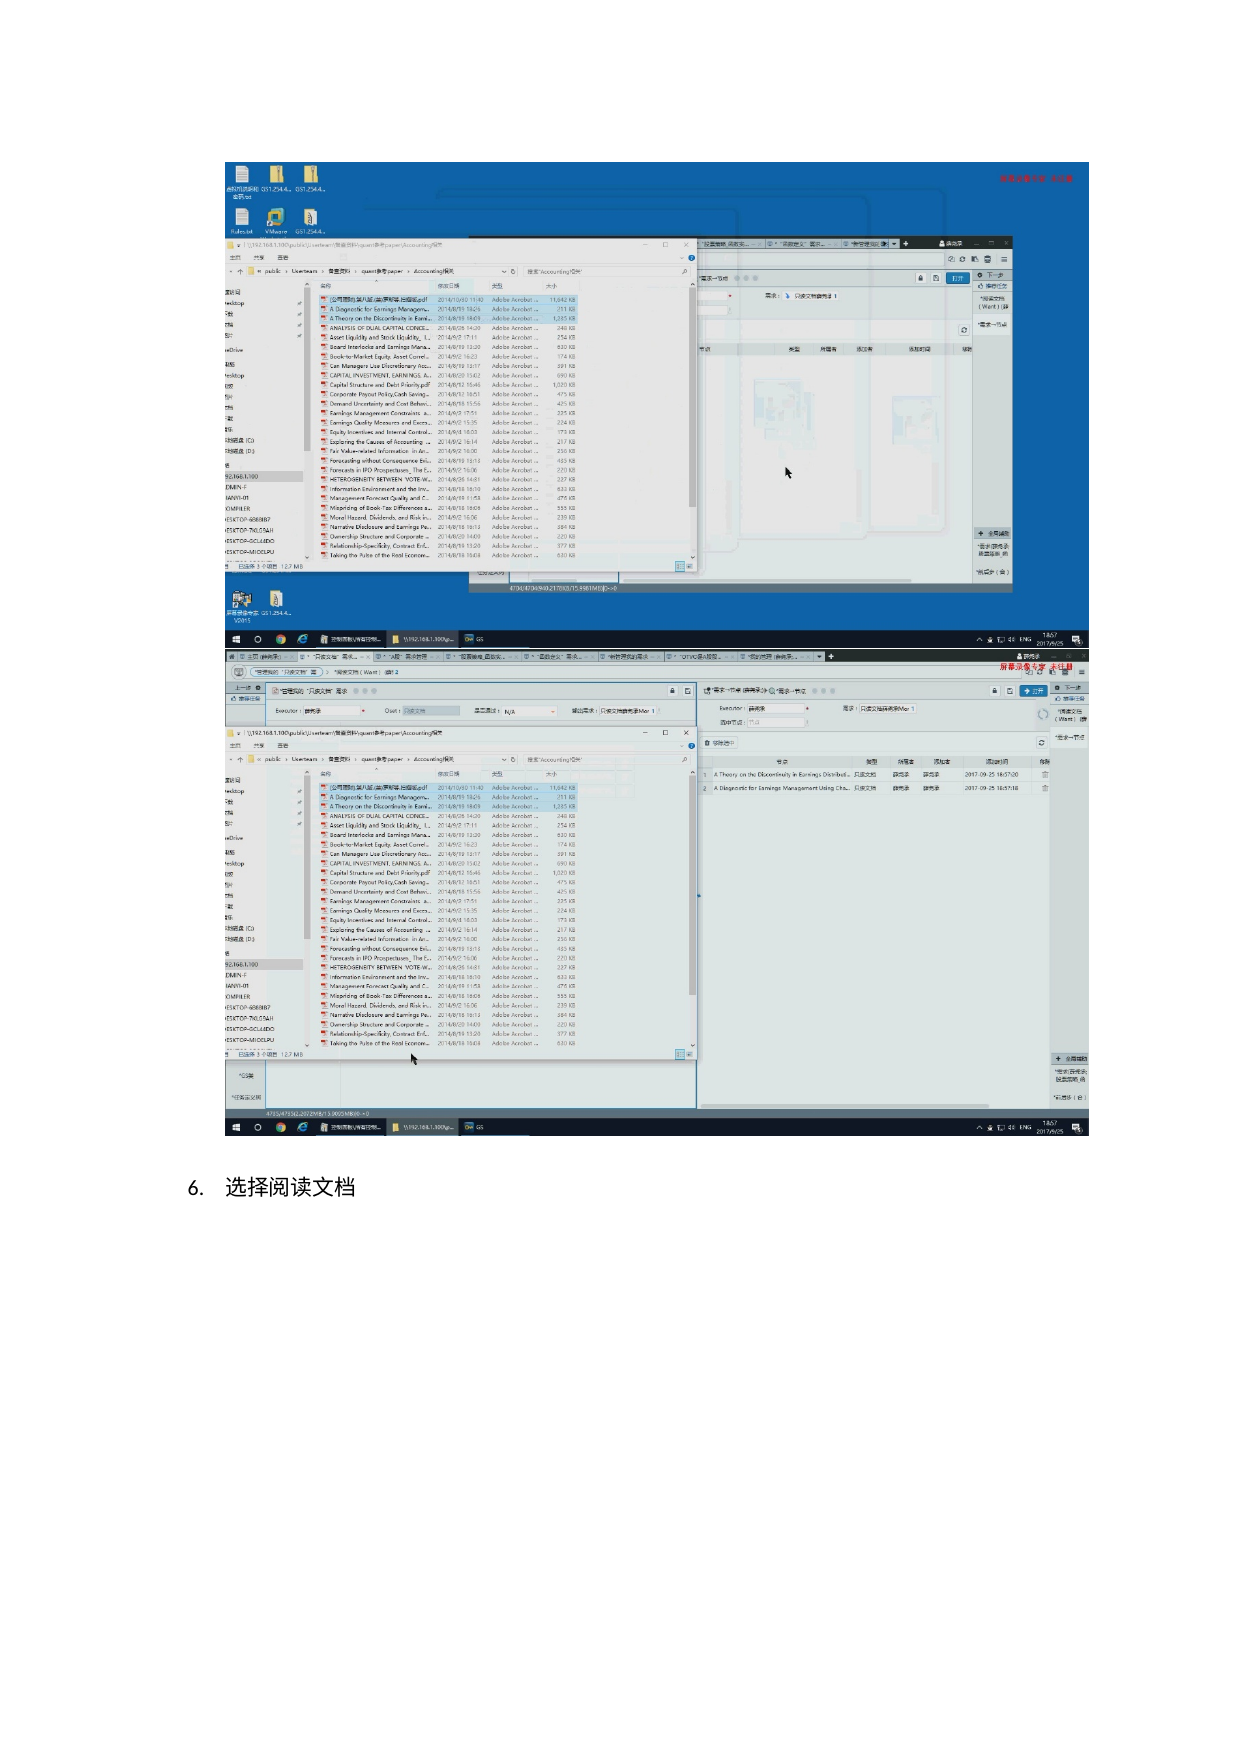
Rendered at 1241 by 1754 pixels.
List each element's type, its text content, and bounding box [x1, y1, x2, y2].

picture [225, 162, 1089, 648]
list 选择阅读文档 [187, 1169, 1053, 1202]
picture [225, 649, 1089, 1136]
